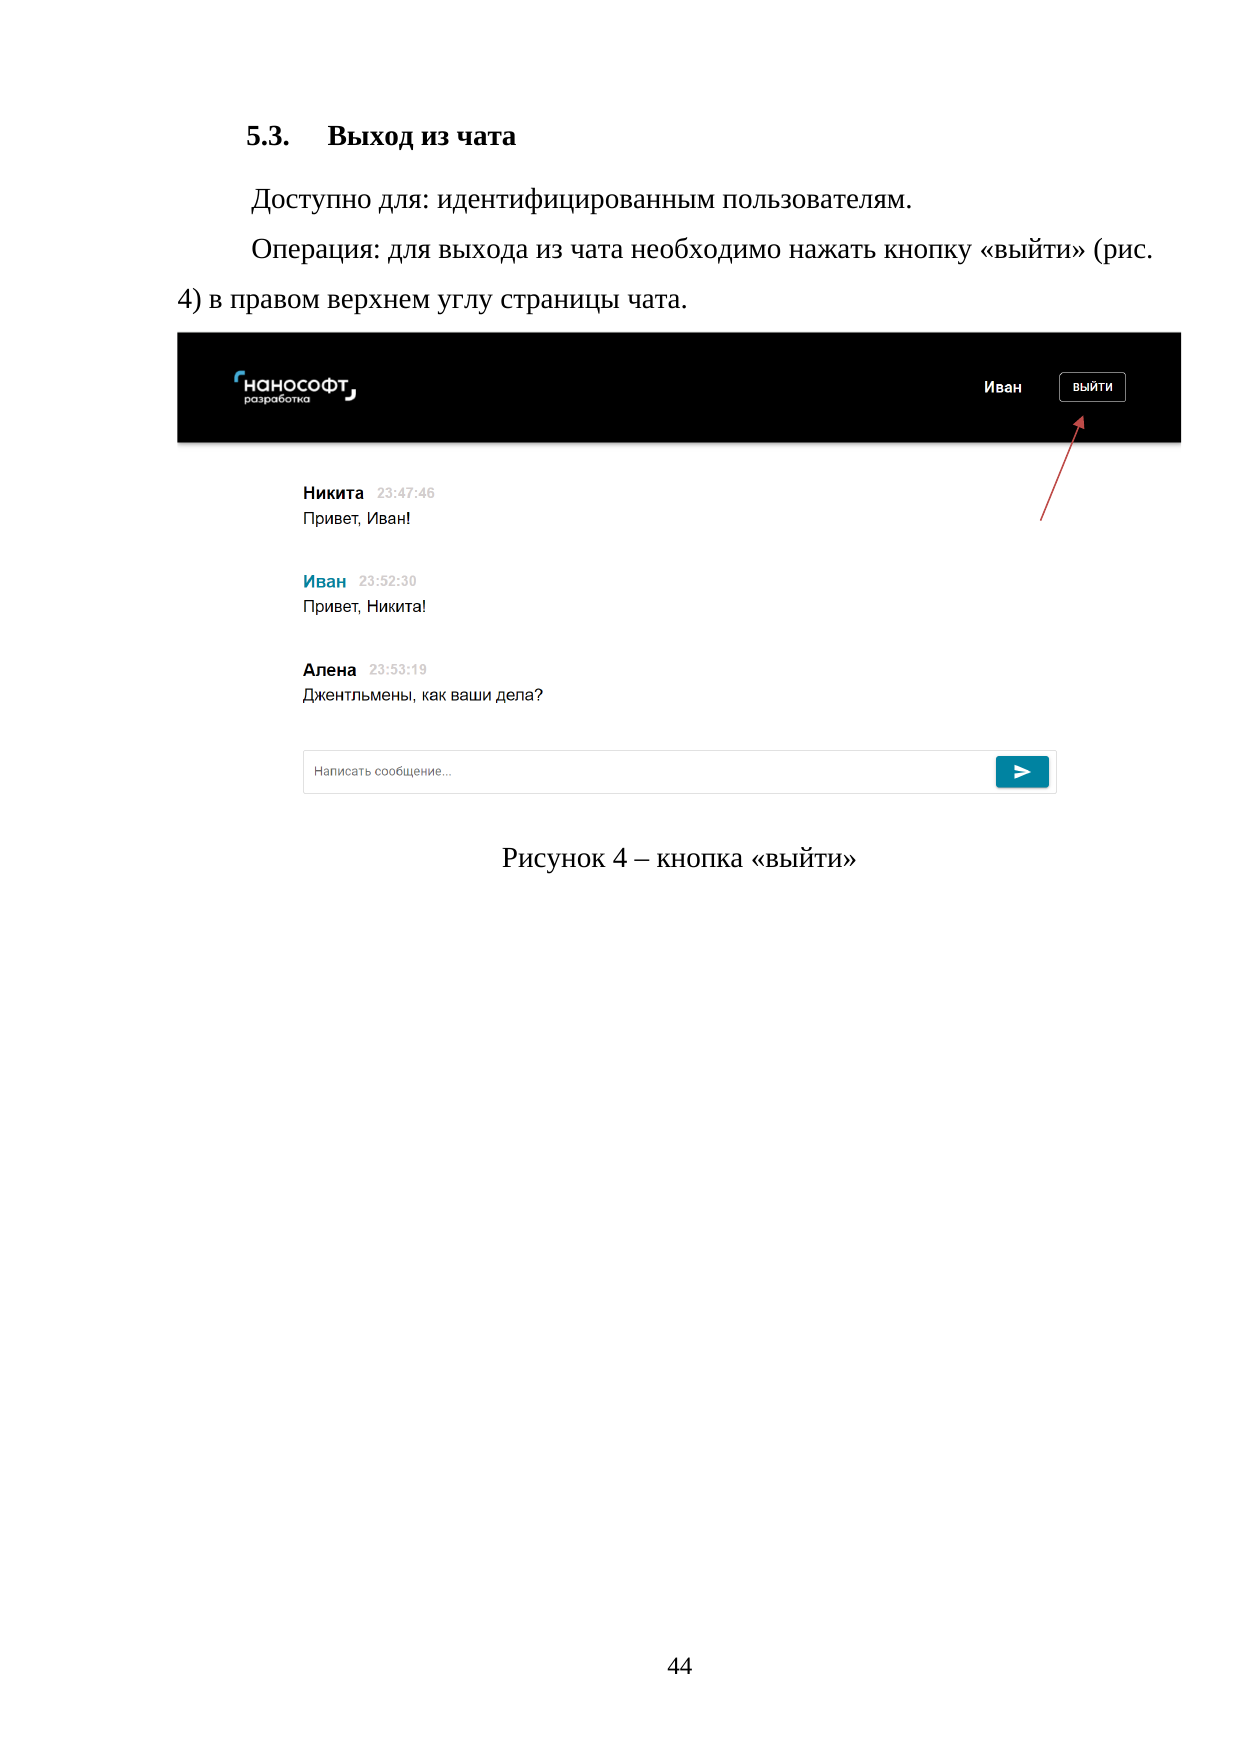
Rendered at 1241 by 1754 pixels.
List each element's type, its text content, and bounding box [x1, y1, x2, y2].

text Рисунок 4 – кнопка «выйти» [177, 840, 1182, 874]
text Доступно для: идентифицированным пользователям. [177, 181, 1182, 214]
picture [177, 329, 1182, 826]
list Выход из чата [290, 118, 1182, 152]
text Операция: для выхода из чата необходимо нажать кнопку «выйти» (рис. 4) в правом верхнем углу страницы чата. [177, 231, 1182, 329]
